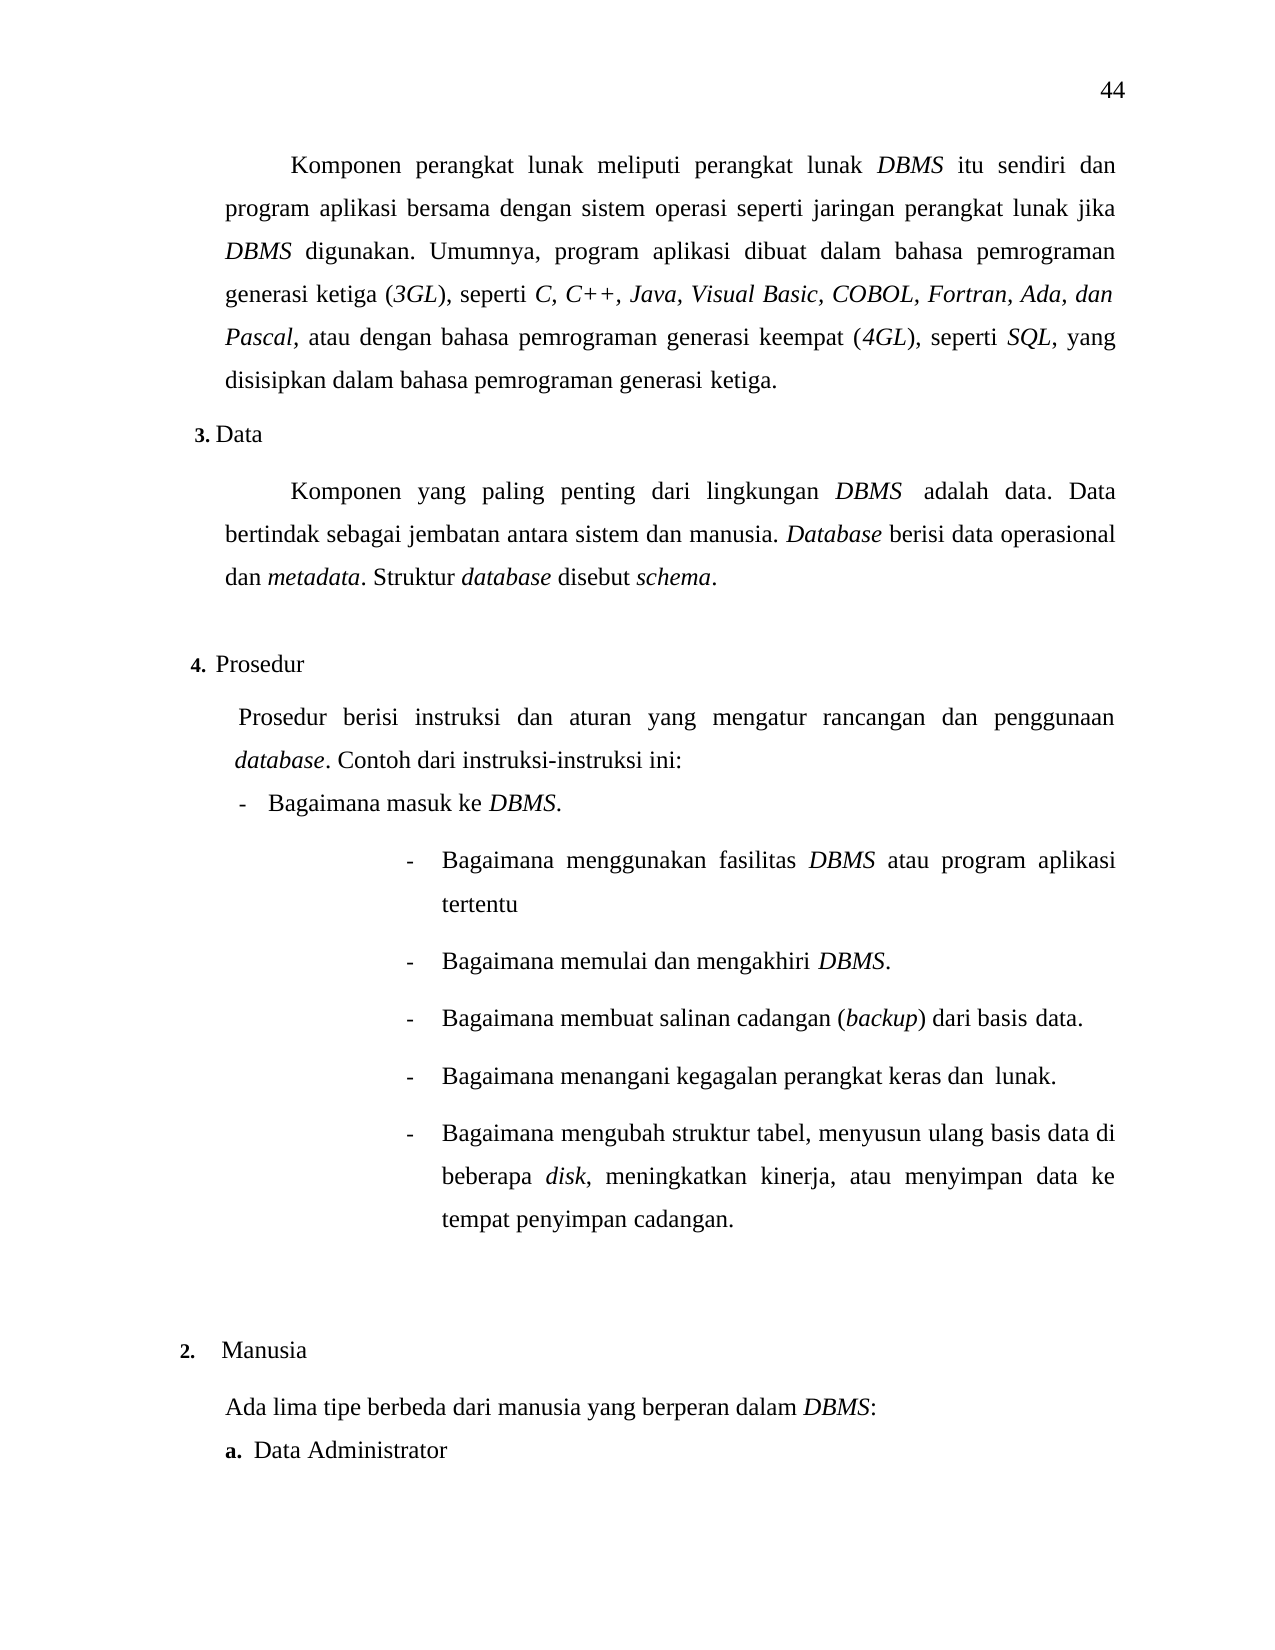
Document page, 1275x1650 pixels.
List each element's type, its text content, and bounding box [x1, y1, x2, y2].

subtitle Manusia [179, 1335, 1116, 1363]
text Ada lima tipe berbeda dari manusia yang berperan dalam DBMS: [225, 1392, 1116, 1421]
text Prosedur berisi instruksi dan aturan yang mengatur rancangan dan penggunaan database. Contoh dari instruksi-instruksi ini: [234, 702, 1116, 774]
list Bagaimana mengubah struktur tabel, menyusun ulang basis data di beberapa disk, meningkatkan kinerja, atau menyimpan data ke tempat penyimpan cadangan. [406, 1118, 1116, 1233]
list Bagaimana masuk ke DBMS. [239, 788, 1116, 817]
subtitle Data [194, 419, 1116, 447]
subtitle Prosedur [190, 649, 1116, 678]
text Komponen yang paling penting dari lingkungan DBMS adalah data. Data bertindak sebagai jembatan antara sistem dan manusia. Database berisi data operasional dan metadata. Struktur database disebut schema. [225, 476, 1116, 591]
list Bagaimana menangani kegagalan perangkat keras dan lunak. [406, 1061, 1116, 1090]
list Bagaimana membuat salinan cadangan (backup) dari basis data. [406, 1003, 1116, 1032]
list Bagaimana memulai dan mengakhiri DBMS. [406, 946, 1116, 975]
subtitle Data Administrator [225, 1435, 1116, 1464]
text Komponen perangkat lunak meliputi perangkat lunak DBMS itu sendiri dan program aplikasi bersama dengan sistem operasi seperti jaringan perangkat lunak jika DBMS digunakan. Umumnya, program aplikasi dibuat dalam bahasa pemrograman generasi ketiga (3GL), seperti C, C++, Java, Visual Basic, COBOL, Fortran, Ada, dan Pascal, atau dengan bahasa pemrograman generasi keempat (4GL), seperti SQL, yang disisipkan dalam bahasa pemrograman generasi ketiga. [225, 150, 1116, 394]
list Bagaimana menggunakan fasilitas DBMS atau program aplikasi tertentu [406, 846, 1116, 917]
